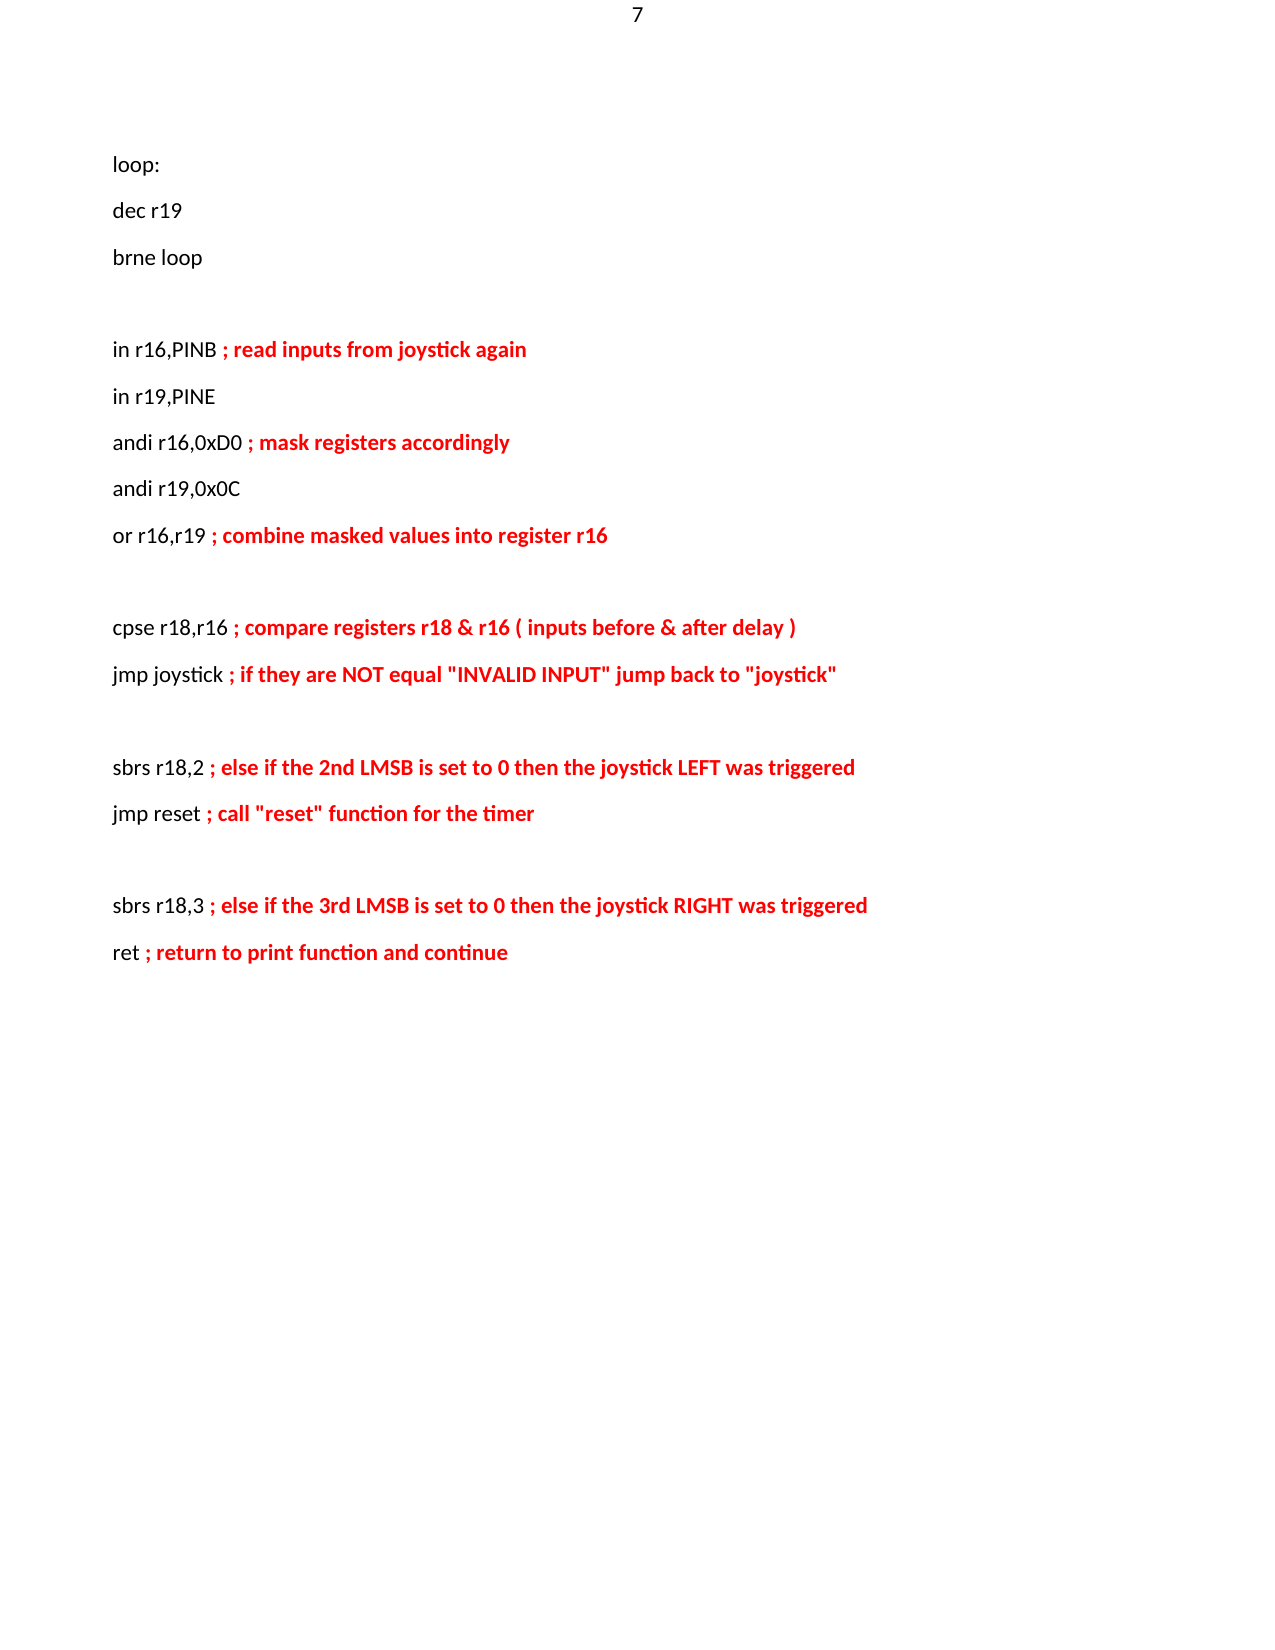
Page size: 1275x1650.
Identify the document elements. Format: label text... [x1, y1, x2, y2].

text loop: [112, 150, 1162, 178]
text or r16,r19 ; combine masked values into register r16 [112, 521, 1162, 549]
text ret ; return to print function and continue [112, 938, 1162, 966]
text andi r16,0xD0 ; mask registers accordingly [112, 428, 1162, 456]
text jmp joystick ; if they are NOT equal "INVALID INPUT" jump back to "joystick" [112, 660, 1162, 688]
text dec r19 [112, 196, 1162, 224]
text in r16,PINB ; read inputs from joystick again [112, 335, 1162, 363]
text sbrs r18,3 ; else if the 3rd LMSB is set to 0 then the joystick RIGHT was triggered [112, 892, 1162, 920]
text in r19,PINE [112, 382, 1162, 410]
text brne loop [112, 243, 1162, 271]
text andi r19,0x0C [112, 474, 1162, 502]
text sbrs r18,2 ; else if the 2nd LMSB is set to 0 then the joystick LEFT was triggered [112, 753, 1162, 781]
text jmp reset ; call "reset" function for the timer [112, 799, 1162, 827]
text cpse r18,r16 ; compare registers r18 & r16 ( inputs before & after delay ) [112, 613, 1162, 642]
